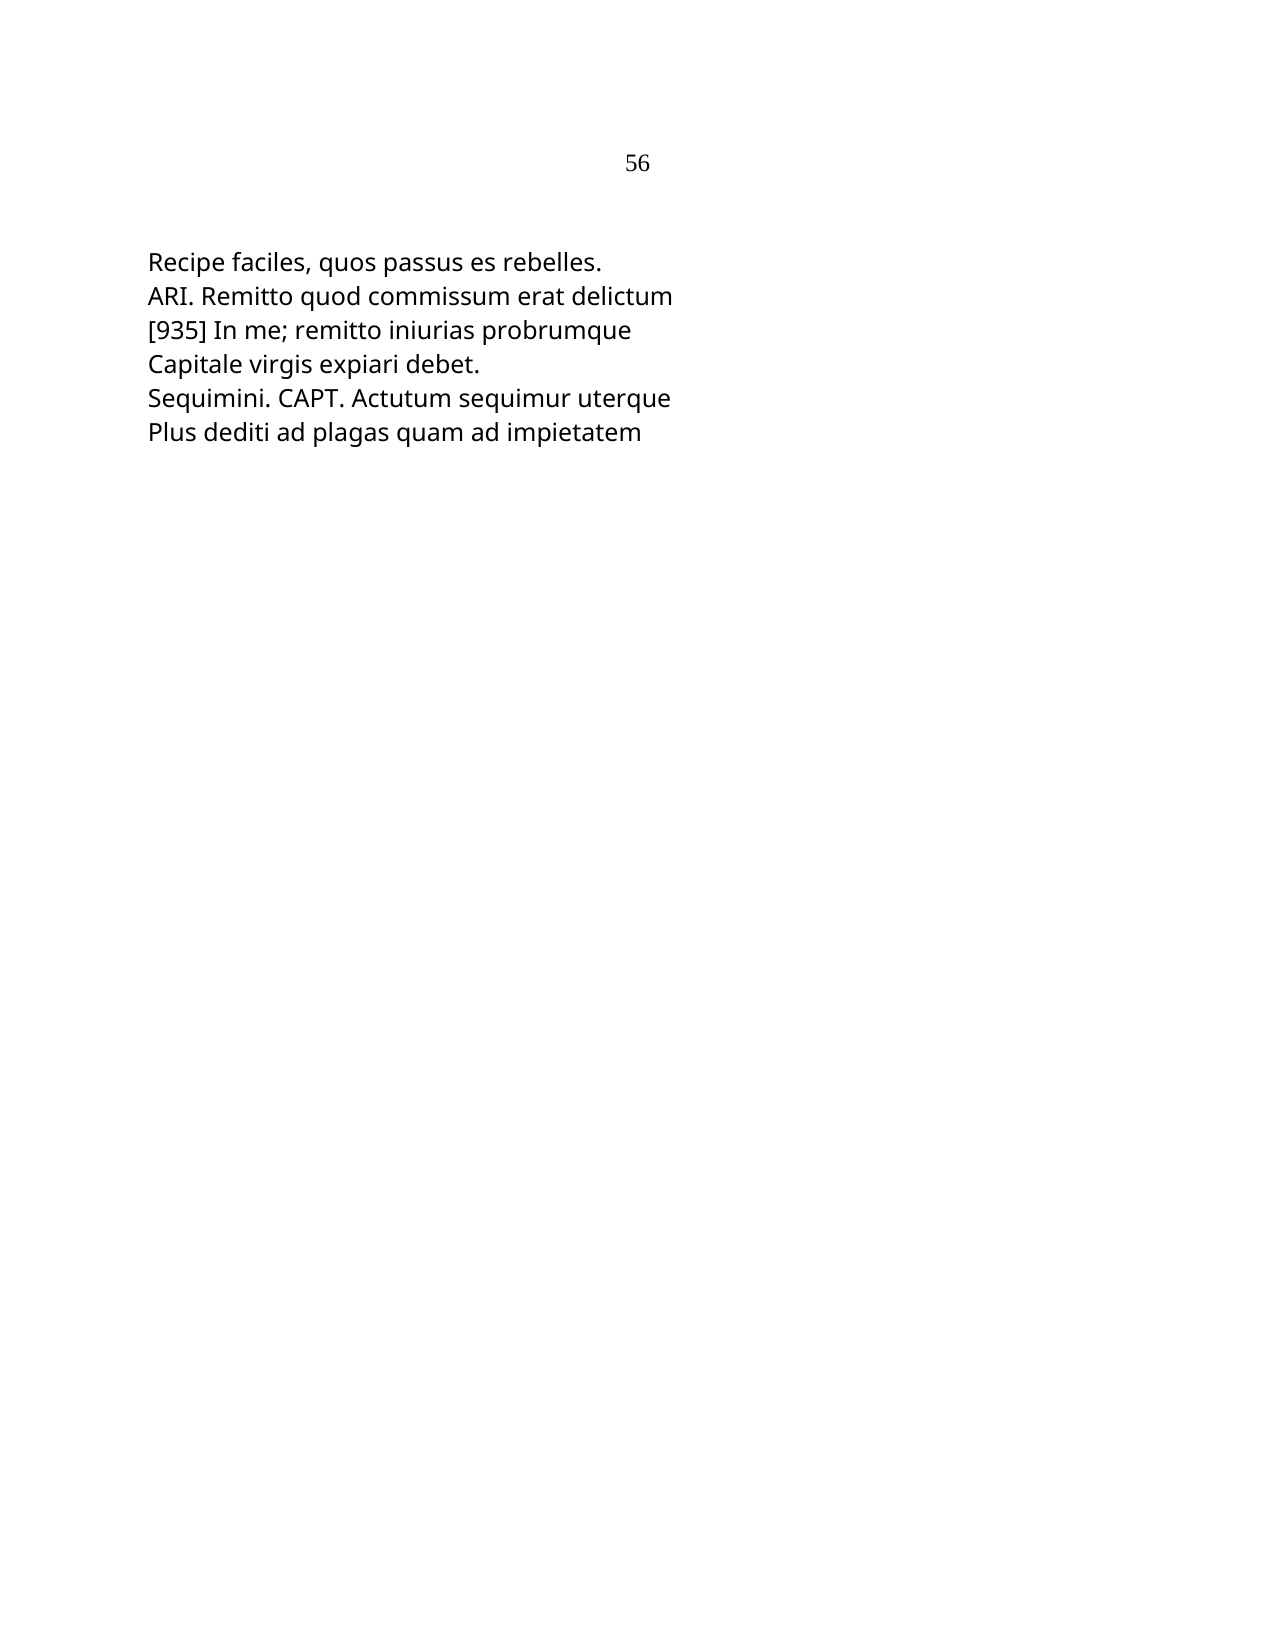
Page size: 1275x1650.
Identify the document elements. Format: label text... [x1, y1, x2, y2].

text Capitale virgis expiari debet. [148, 347, 1127, 381]
text Plus dediti ad plagas quam ad impietatem [148, 415, 1127, 449]
text Recipe faciles, quos passus es rebelles. [148, 244, 1127, 279]
text Sequimini. CAPT. Actutum sequimur uterque [148, 381, 1127, 415]
text [935] In me; remitto iniurias probrumque [148, 313, 1127, 347]
text ARI. Remitto quod commissum erat delictum [148, 279, 1127, 313]
